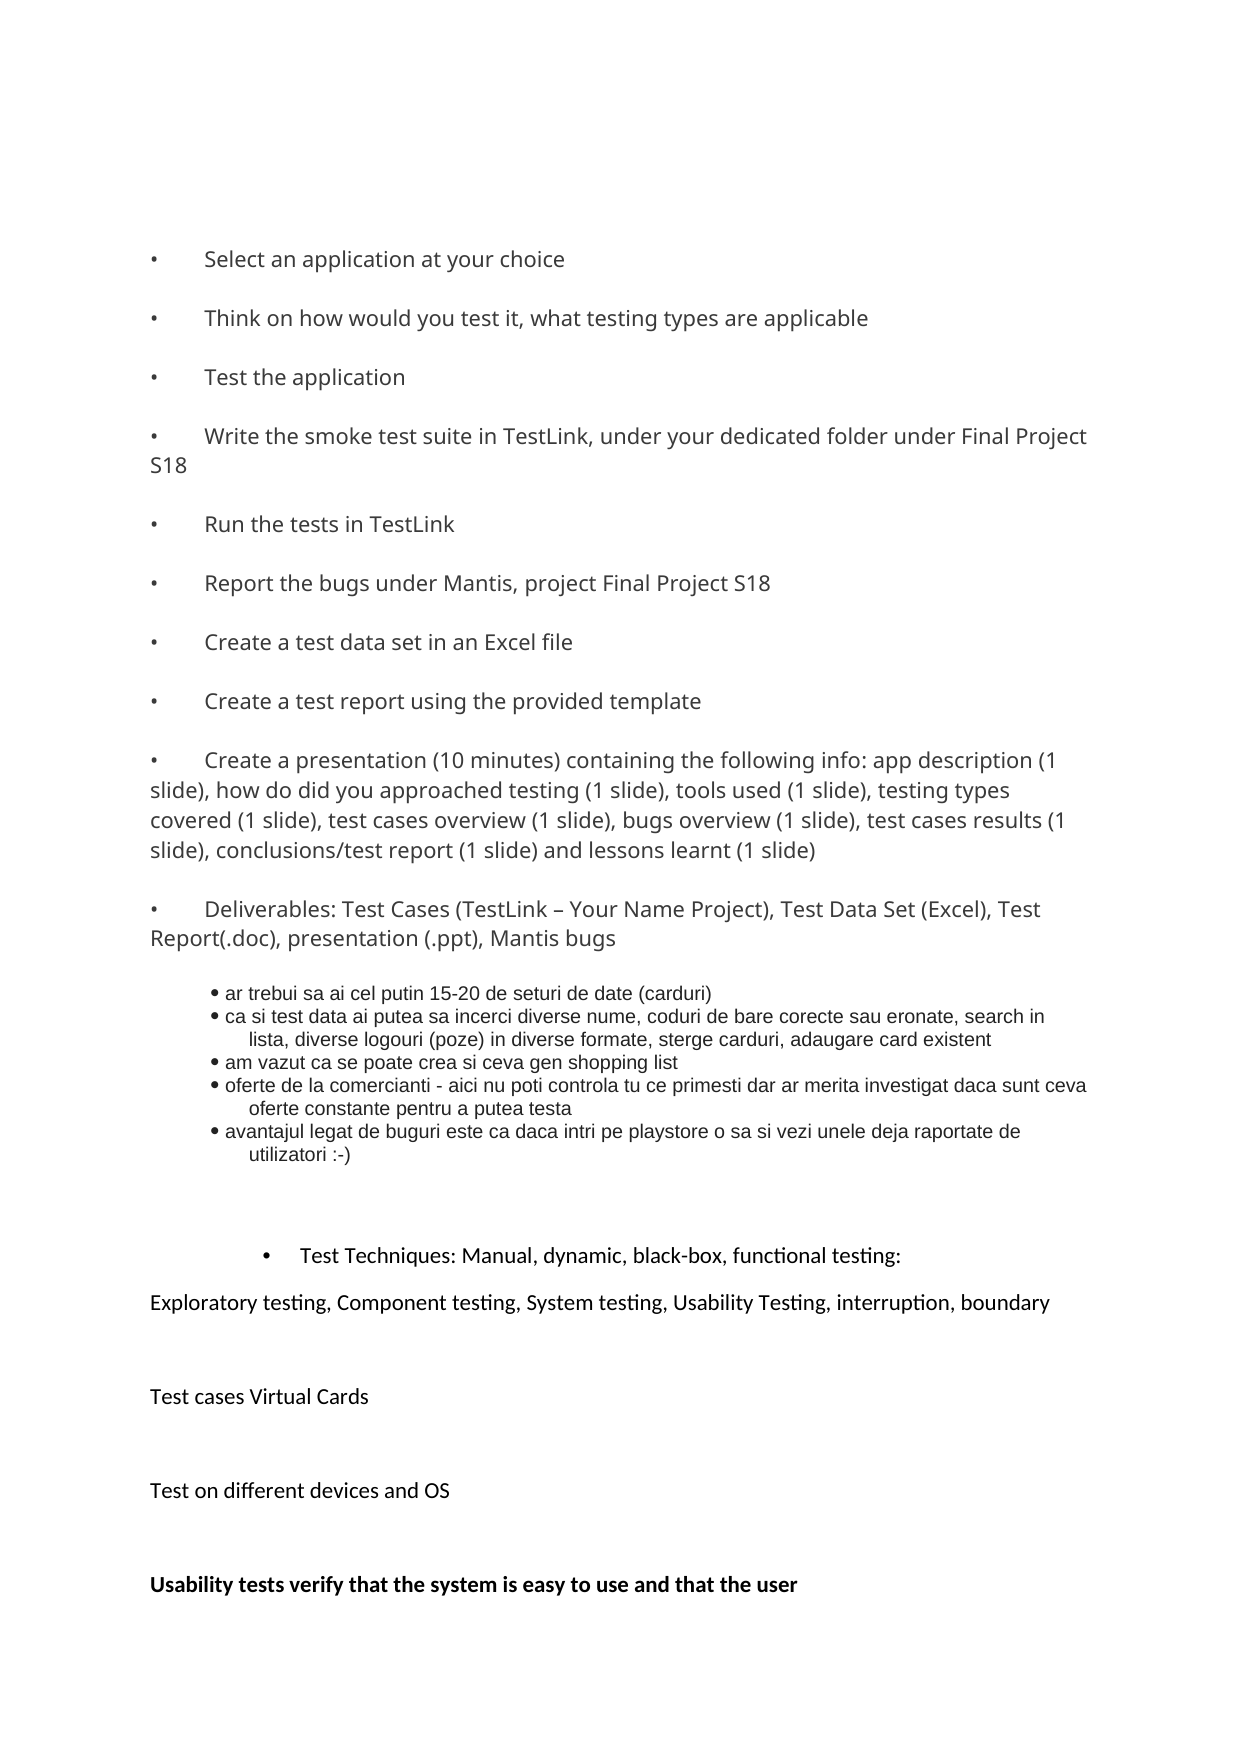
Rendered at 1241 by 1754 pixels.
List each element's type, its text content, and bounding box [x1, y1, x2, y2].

list avantajul legat de buguri este ca daca intri pe playstore o sa si vezi unele deja raportate de utilizatori :-) [211, 1120, 1090, 1166]
text • Test the application [150, 362, 1090, 391]
text • Create a test data set in an Excel file [150, 627, 1090, 657]
list am vazut ca se poate crea si ceva gen shopping list [211, 1051, 1090, 1074]
list ar trebui sa ai cel putin 15-20 de seturi de date (carduri) [211, 982, 1090, 1005]
text • Create a test report using the provided template [150, 686, 1090, 716]
text • Report the bugs under Mantis, project Final Project S18 [150, 568, 1090, 598]
text • Create a presentation (10 minutes) containing the following info: app description (1 slide), how do did you approached testing (1 slide), tools used (1 slide), testing types covered (1 slide), test cases overview (1 slide), bugs overview (1 slide), test cases results (1 slide), conclusions/test report (1 slide) and lessons learnt (1 slide) [150, 745, 1090, 864]
list Test Techniques: Manual, dynamic, black-box, functional testing: [262, 1242, 1090, 1269]
text Test cases Virtual Cards [150, 1382, 1090, 1410]
text • Deliverables: Test Cases (TestLink – Your Name Project), Test Data Set (Excel), Test Report(.doc), presentation (.ppt), Mantis bugs [150, 893, 1090, 953]
text • Select an application at your choice [150, 244, 1090, 273]
list ca si test data ai putea sa incerci diverse nume, coduri de bare corecte sau eronate, search in lista, diverse logouri (poze) in diverse formate, sterge carduri, adaugare card existent [211, 1005, 1090, 1051]
text Usability tests verify that the system is easy to use and that the user [150, 1570, 1090, 1598]
text • Write the smoke test suite in TestLink, under your dedicated folder under Final Project S18 [150, 421, 1090, 480]
text Test on different devices and OS [150, 1476, 1090, 1504]
text Exploratory testing, Component testing, System testing, Usability Testing, interruption, boundary [150, 1288, 1090, 1316]
text • Run the tests in TestLink [150, 509, 1090, 539]
text • Think on how would you test it, what testing types are applicable [150, 303, 1090, 332]
list oferte de la comercianti - aici nu poti controla tu ce primesti dar ar merita investigat daca sunt ceva oferte constante pentru a putea testa [211, 1074, 1090, 1120]
